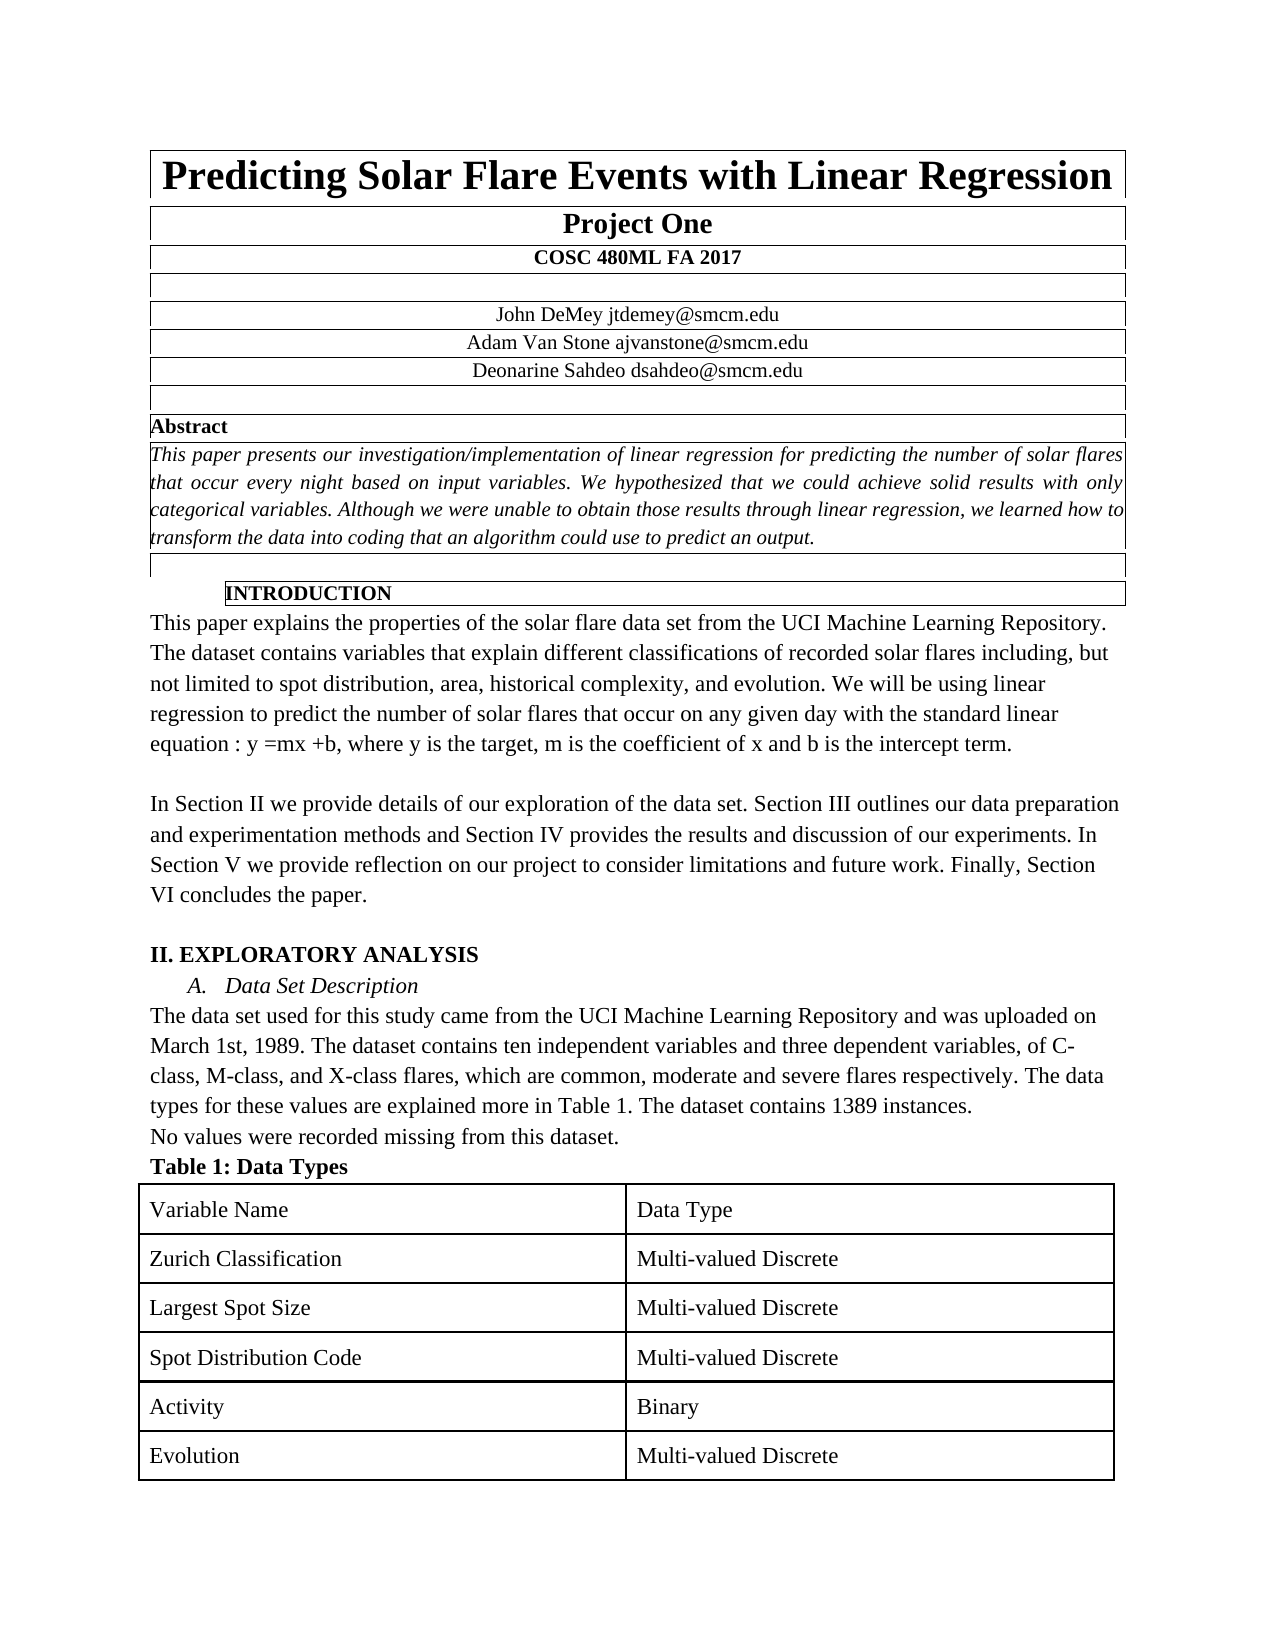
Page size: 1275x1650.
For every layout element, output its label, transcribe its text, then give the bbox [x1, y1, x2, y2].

table_cell Activity [140, 1383, 625, 1429]
table_cell Binary [627, 1383, 1113, 1429]
table_cell Multi-valued Discrete [627, 1284, 1113, 1331]
table_cell Zurich Classification [140, 1235, 625, 1282]
text This paper presents our investigation/implementation of linear regression for predicting the number of solar flares that occur every night based on input variables. We hypothesized that we could achieve solid results with only categorical variables. Although we were unable to obtain those results through linear regression, we learned how to transform the data into coding that an algorithm could use to predict an output. [151, 443, 1125, 549]
text Table 1: Data Types [150, 1153, 1125, 1179]
text Predicting Solar Flare Events with Linear Regression [151, 151, 1125, 198]
text The data set used for this study came from the UCI Machine Learning Repository and was uploaded on March 1st, 1989. The dataset contains ten independent variables and three dependent variables, of C-class, M-class, and X-class flares, which are common, moderate and severe flares respectively. The data types for these values are explained more in Table 1. The dataset contains 1389 instances. [150, 1002, 1125, 1119]
table_cell Spot Distribution Code [140, 1333, 625, 1380]
table_cell Evolution [140, 1432, 625, 1479]
table_cell Multi-valued Discrete [627, 1333, 1113, 1380]
text INTRODUCTION [226, 582, 1125, 605]
text Abstract [151, 415, 1125, 438]
table_cell Multi-valued Discrete [627, 1235, 1113, 1282]
table_header Variable Name [140, 1185, 625, 1232]
table_header Data Type [627, 1185, 1113, 1232]
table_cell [627, 1432, 1113, 1479]
text In Section II we provide details of our exploration of the data set. Section III outlines our data preparation and experimentation methods and Section IV provides the results and discussion of our experiments. In Section V we provide reflection on our project to consider limitations and future work. Finally, Section VI concludes the paper. [150, 791, 1125, 907]
list Data Set Description [187, 972, 1125, 998]
text Project One [151, 207, 1125, 240]
text II. EXPLORATORY ANALYSIS [150, 942, 1125, 968]
text John DeMey jtdemey@smcm.edu [151, 302, 1125, 326]
text COSC 480ML FA 2017 [151, 246, 1125, 269]
text Deonarine Sahdeo dsahdeo@smcm.edu [151, 358, 1125, 382]
table_cell Largest Spot Size [140, 1284, 625, 1331]
text This paper explains the properties of the solar flare data set from the UCI Machine Learning Repository. The dataset contains variables that explain different classifications of recorded solar flares including, but not limited to spot distribution, area, historical complexity, and evolution. We will be using linear regression to predict the number of solar flares that occur on any given day with the standard linear equation : y =mx +b, where y is the target, m is the coefficient of x and b is the intercept term. [150, 609, 1125, 756]
text Adam Van Stone ajvanstone@smcm.edu [151, 330, 1125, 354]
text No values were recorded missing from this dataset. [150, 1123, 1125, 1149]
